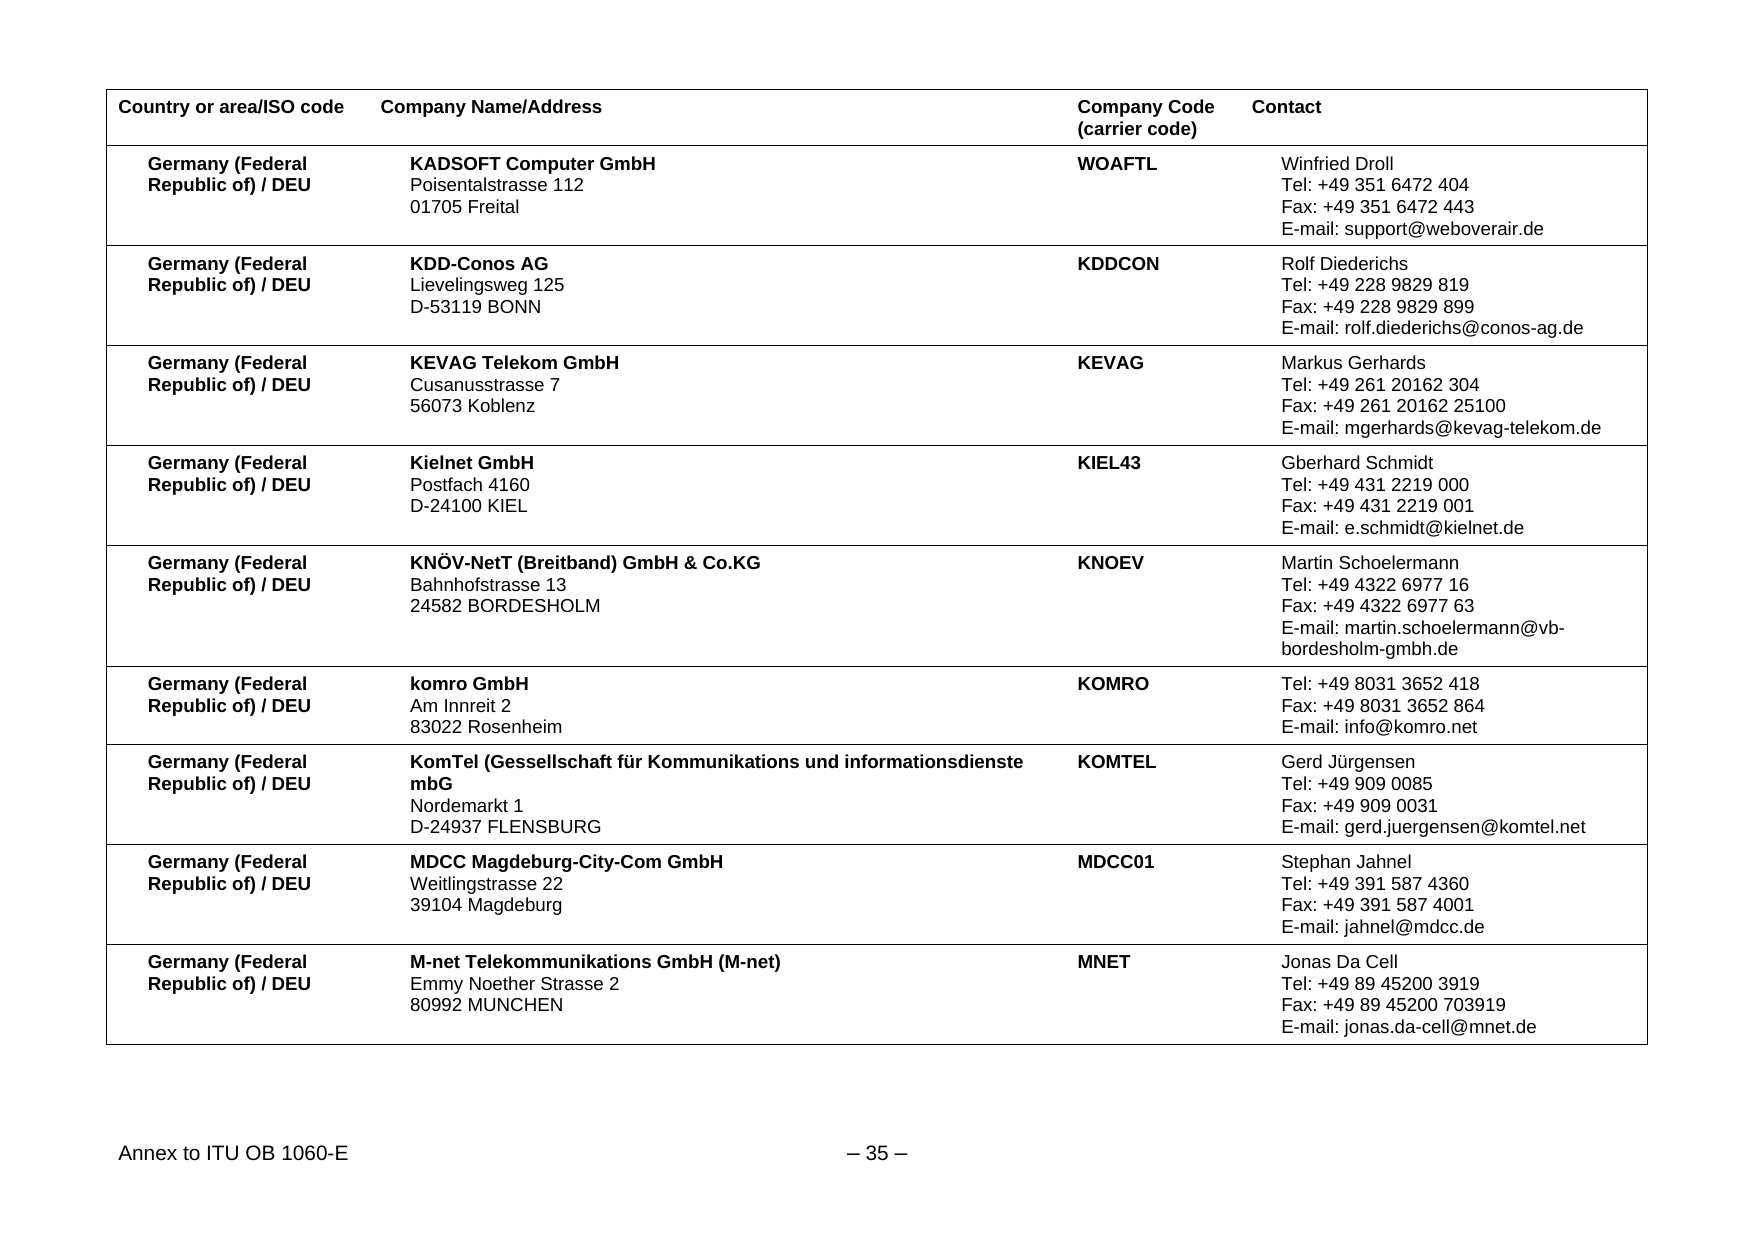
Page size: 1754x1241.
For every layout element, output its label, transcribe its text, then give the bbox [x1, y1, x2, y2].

table_cell KEVAG Telekom GmbH Cusanusstrasse 7 56073 Koblenz [369, 346, 1048, 445]
table_cell MDCC Magdeburg-City-Com GmbH Weitlingstrasse 22 39104 Magdeburg [369, 845, 1048, 944]
table_cell KADSOFT Computer GmbH Poisentalstrasse 112 01705 Freital [369, 146, 1048, 245]
table_cell WOAFTL [1048, 146, 1240, 245]
table_cell KOMRO [1048, 667, 1240, 744]
table_cell Winfried Droll Tel: +49 351 6472 404 Fax: +49 351 6472 443 E-mail: support@weboverair.de [1240, 146, 1647, 245]
table_header Contact [1240, 90, 1647, 145]
table_cell Kielnet GmbH Postfach 4160 D-24100 KIEL [369, 446, 1048, 544]
table_cell komro GmbH Am Innreit 2 83022 Rosenheim [369, 667, 1048, 744]
table_cell KNÖV-NetT (Breitband) GmbH & Co.KG Bahnhofstrasse 13 24582 BORDESHOLM [369, 546, 1048, 666]
table_cell Germany (Federal Republic of) / DEU [107, 667, 369, 744]
table_cell KomTel (Gessellschaft für Kommunikations und informationsdienste mbG Nordemarkt 1 D-24937 FLENSBURG [369, 745, 1048, 844]
table_cell Germany (Federal Republic of) / DEU [107, 346, 369, 445]
table_cell Markus Gerhards Tel: +49 261 20162 304 Fax: +49 261 20162 25100 E-mail: mgerhards@kevag-telekom.de [1240, 346, 1647, 445]
table_cell KEVAG [1048, 346, 1240, 445]
table_cell Germany (Federal Republic of) / DEU [107, 446, 369, 544]
table_cell Germany (Federal Republic of) / DEU [107, 546, 369, 666]
table_header Company Code (carrier code) [1048, 90, 1240, 145]
table_cell MNET [1048, 945, 1240, 1043]
table_cell Martin Schoelermann Tel: +49 4322 6977 16 Fax: +49 4322 6977 63 E-mail: martin.schoelermann@vb-bordesholm-gmbh.de [1240, 546, 1647, 666]
table_header Company Name/Address [369, 90, 1048, 145]
table_cell KNOEV [1048, 546, 1240, 666]
table_cell M-net Telekommunikations GmbH (M-net) Emmy Noether Strasse 2 80992 MUNCHEN [369, 945, 1048, 1043]
table_cell KIEL43 [1048, 446, 1240, 544]
table_cell Stephan Jahnel Tel: +49 391 587 4360 Fax: +49 391 587 4001 E-mail: jahnel@mdcc.de [1240, 845, 1647, 944]
table_cell Germany (Federal Republic of) / DEU [107, 146, 369, 245]
table_cell KOMTEL [1048, 745, 1240, 844]
table_header Country or area/ISO code [107, 90, 369, 145]
table_cell Germany (Federal Republic of) / DEU [107, 246, 369, 345]
table_cell MDCC01 [1048, 845, 1240, 944]
table_cell KDD-Conos AG Lievelingsweg 125 D-53119 BONN [369, 246, 1048, 345]
table_cell Tel: +49 8031 3652 418 Fax: +49 8031 3652 864 E-mail: info@komro.net [1240, 667, 1647, 744]
table_cell Germany (Federal Republic of) / DEU [107, 745, 369, 844]
table_cell Gberhard Schmidt Tel: +49 431 2219 000 Fax: +49 431 2219 001 E-mail: e.schmidt@kielnet.de [1240, 446, 1647, 544]
table_cell Rolf Diederichs Tel: +49 228 9829 819 Fax: +49 228 9829 899 E-mail: rolf.diederichs@conos-ag.de [1240, 246, 1647, 345]
table_cell Germany (Federal Republic of) / DEU [107, 845, 369, 944]
table_cell Germany (Federal Republic of) / DEU [107, 945, 369, 1043]
table_cell KDDCON [1048, 246, 1240, 345]
table_cell Jonas Da Cell Tel: +49 89 45200 3919 Fax: +49 89 45200 703919 E-mail: jonas.da-cell@mnet.de [1240, 945, 1647, 1043]
table_cell Gerd Jürgensen Tel: +49 909 0085 Fax: +49 909 0031 E-mail: gerd.juergensen@komtel.net [1240, 745, 1647, 844]
